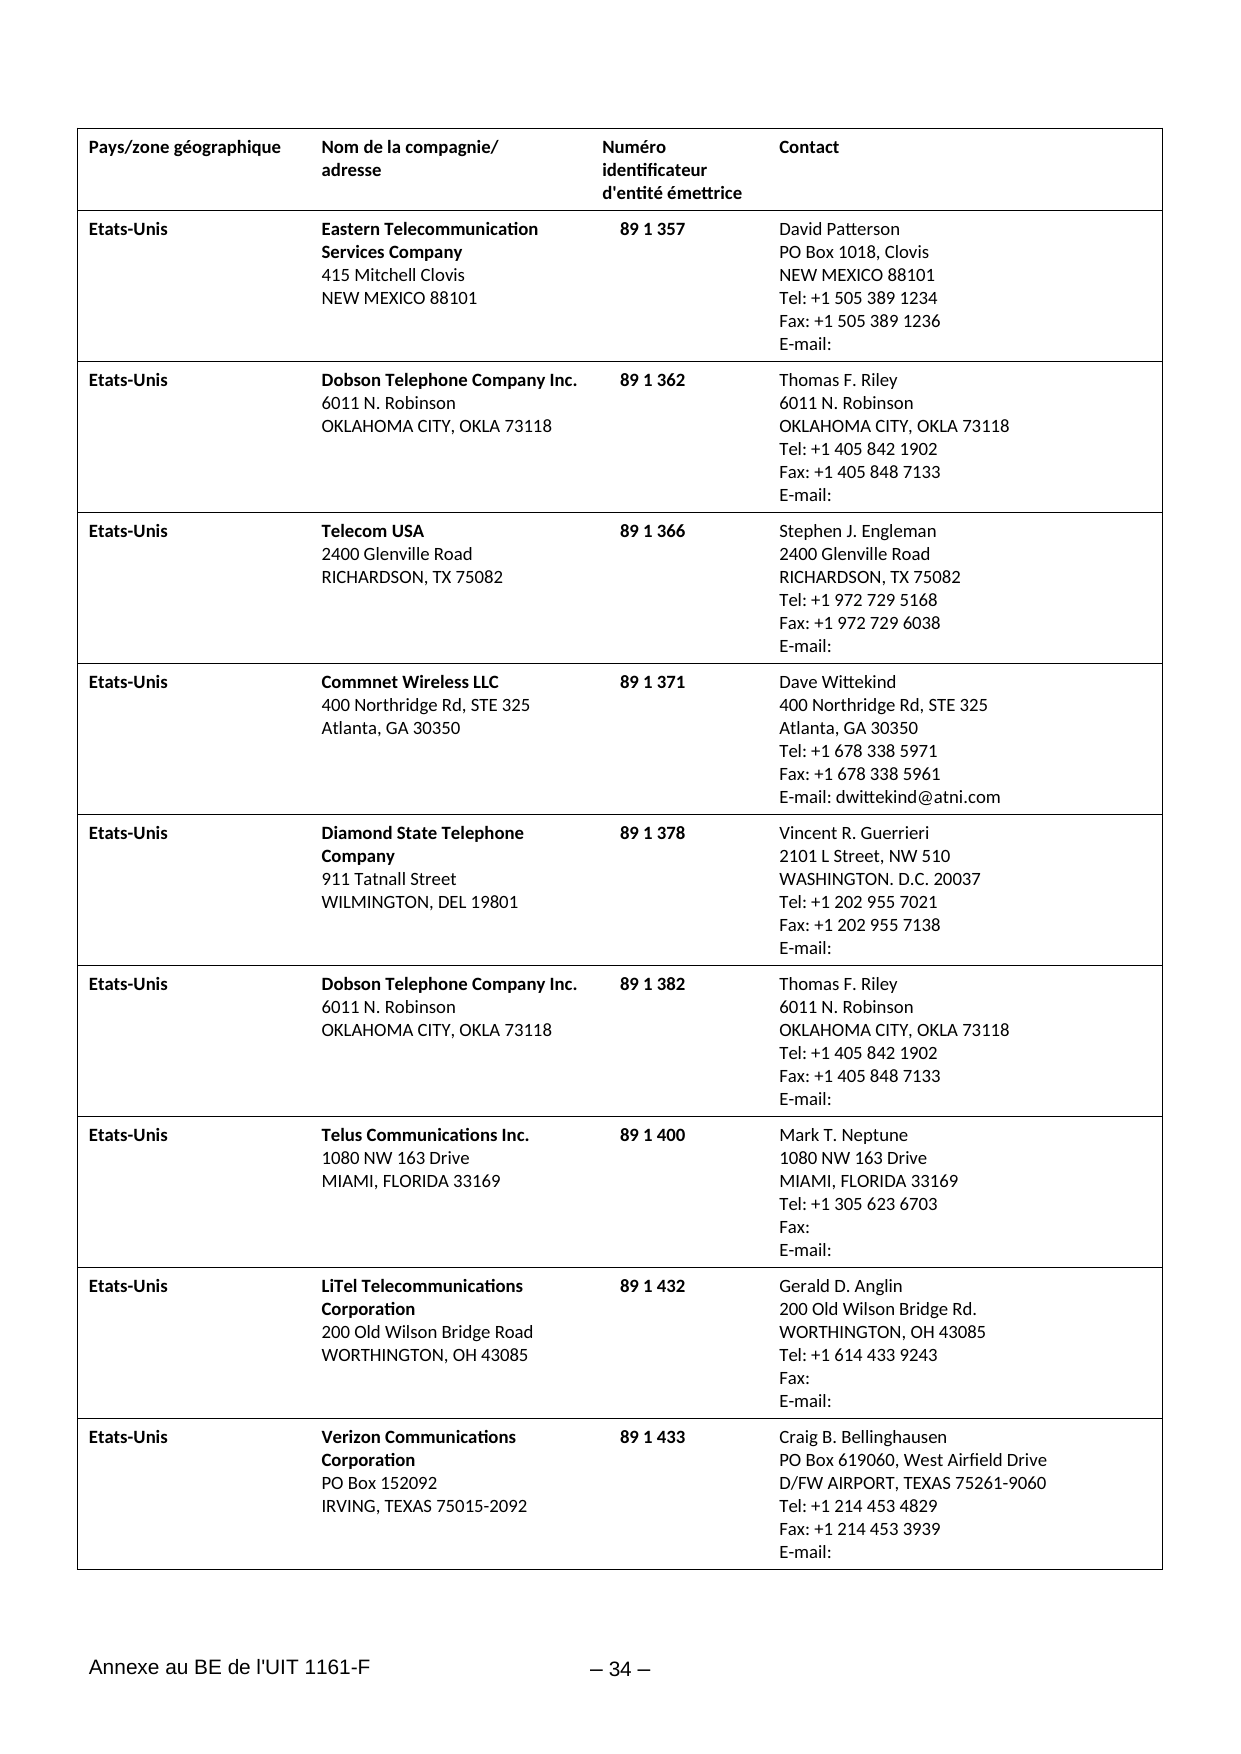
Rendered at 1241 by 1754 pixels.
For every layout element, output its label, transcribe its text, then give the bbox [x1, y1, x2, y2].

table_cell Dobson Telephone Company Inc. 6011 N. Robinson OKLAHOMA CITY, OKLA 73118 [310, 362, 591, 512]
table_cell Etats-Unis [78, 966, 310, 1116]
table_cell Eastern Telecommunication Services Company 415 Mitchell Clovis NEW MEXICO 88101 [310, 211, 591, 361]
table_cell Etats-Unis [78, 664, 310, 814]
table_cell Telus Communications Inc. 1080 NW 163 Drive MIAMI, FLORIDA 33169 [310, 1117, 591, 1267]
table_cell Mark T. Neptune 1080 NW 163 Drive MIAMI, FLORIDA 33169 Tel: +1 305 623 6703 Fax: E-mail: [768, 1117, 1162, 1267]
table_cell 89 1 382 [591, 966, 768, 1116]
table_cell 89 1 357 [591, 211, 768, 361]
table_header Pays/zone géographique [78, 129, 310, 210]
table_cell Telecom USA 2400 Glenville Road RICHARDSON, TX 75082 [310, 513, 591, 663]
table_cell Etats-Unis [78, 1419, 310, 1569]
table_header Numéro identificateur d'entité émettrice [591, 129, 768, 210]
table_cell Thomas F. Riley 6011 N. Robinson OKLAHOMA CITY, OKLA 73118 Tel: +1 405 842 1902 Fax: +1 405 848 7133 E-mail: [768, 362, 1162, 512]
table_cell 89 1 366 [591, 513, 768, 663]
table_cell Commnet Wireless LLC 400 Northridge Rd, STE 325 Atlanta, GA 30350 [310, 664, 591, 814]
table_cell Vincent R. Guerrieri 2101 L Street, NW 510 WASHINGTON. D.C. 20037 Tel: +1 202 955 7021 Fax: +1 202 955 7138 E-mail: [768, 815, 1162, 965]
table_cell Dobson Telephone Company Inc. 6011 N. Robinson OKLAHOMA CITY, OKLA 73118 [310, 966, 591, 1116]
table_cell Stephen J. Engleman 2400 Glenville Road RICHARDSON, TX 75082 Tel: +1 972 729 5168 Fax: +1 972 729 6038 E-mail: [768, 513, 1162, 663]
table_cell Diamond State Telephone Company 911 Tatnall Street WILMINGTON, DEL 19801 [310, 815, 591, 965]
table_cell Gerald D. Anglin 200 Old Wilson Bridge Rd. WORTHINGTON, OH 43085 Tel: +1 614 433 9243 Fax: E-mail: [768, 1268, 1162, 1418]
table_cell Etats-Unis [78, 1268, 310, 1418]
table_cell 89 1 362 [591, 362, 768, 512]
table_cell Etats-Unis [78, 211, 310, 361]
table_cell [310, 1419, 591, 1569]
table_header Contact [768, 129, 1162, 210]
table_cell 89 1 432 [591, 1268, 768, 1418]
table_cell 89 1 378 [591, 815, 768, 965]
table_cell Etats-Unis [78, 513, 310, 663]
table_cell 89 1 371 [591, 664, 768, 814]
table_cell David Patterson PO Box 1018, Clovis NEW MEXICO 88101 Tel: +1 505 389 1234 Fax: +1 505 389 1236 E-mail: [768, 211, 1162, 361]
table_cell Etats-Unis [78, 1117, 310, 1267]
table_cell Etats-Unis [78, 815, 310, 965]
table_cell 89 1 400 [591, 1117, 768, 1267]
table_cell Etats-Unis [78, 362, 310, 512]
table_cell LiTel Telecommunications Corporation 200 Old Wilson Bridge Road WORTHINGTON, OH 43085 [310, 1268, 591, 1418]
table_cell Thomas F. Riley 6011 N. Robinson OKLAHOMA CITY, OKLA 73118 Tel: +1 405 842 1902 Fax: +1 405 848 7133 E-mail: [768, 966, 1162, 1116]
table_cell Dave Wittekind 400 Northridge Rd, STE 325 Atlanta, GA 30350 Tel: +1 678 338 5971 Fax: +1 678 338 5961 E-mail: dwittekind@atni.com [768, 664, 1162, 814]
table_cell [768, 1419, 1162, 1569]
table_cell 89 1 433 [591, 1419, 768, 1569]
table_header Nom de la compagnie/ adresse [310, 129, 591, 210]
